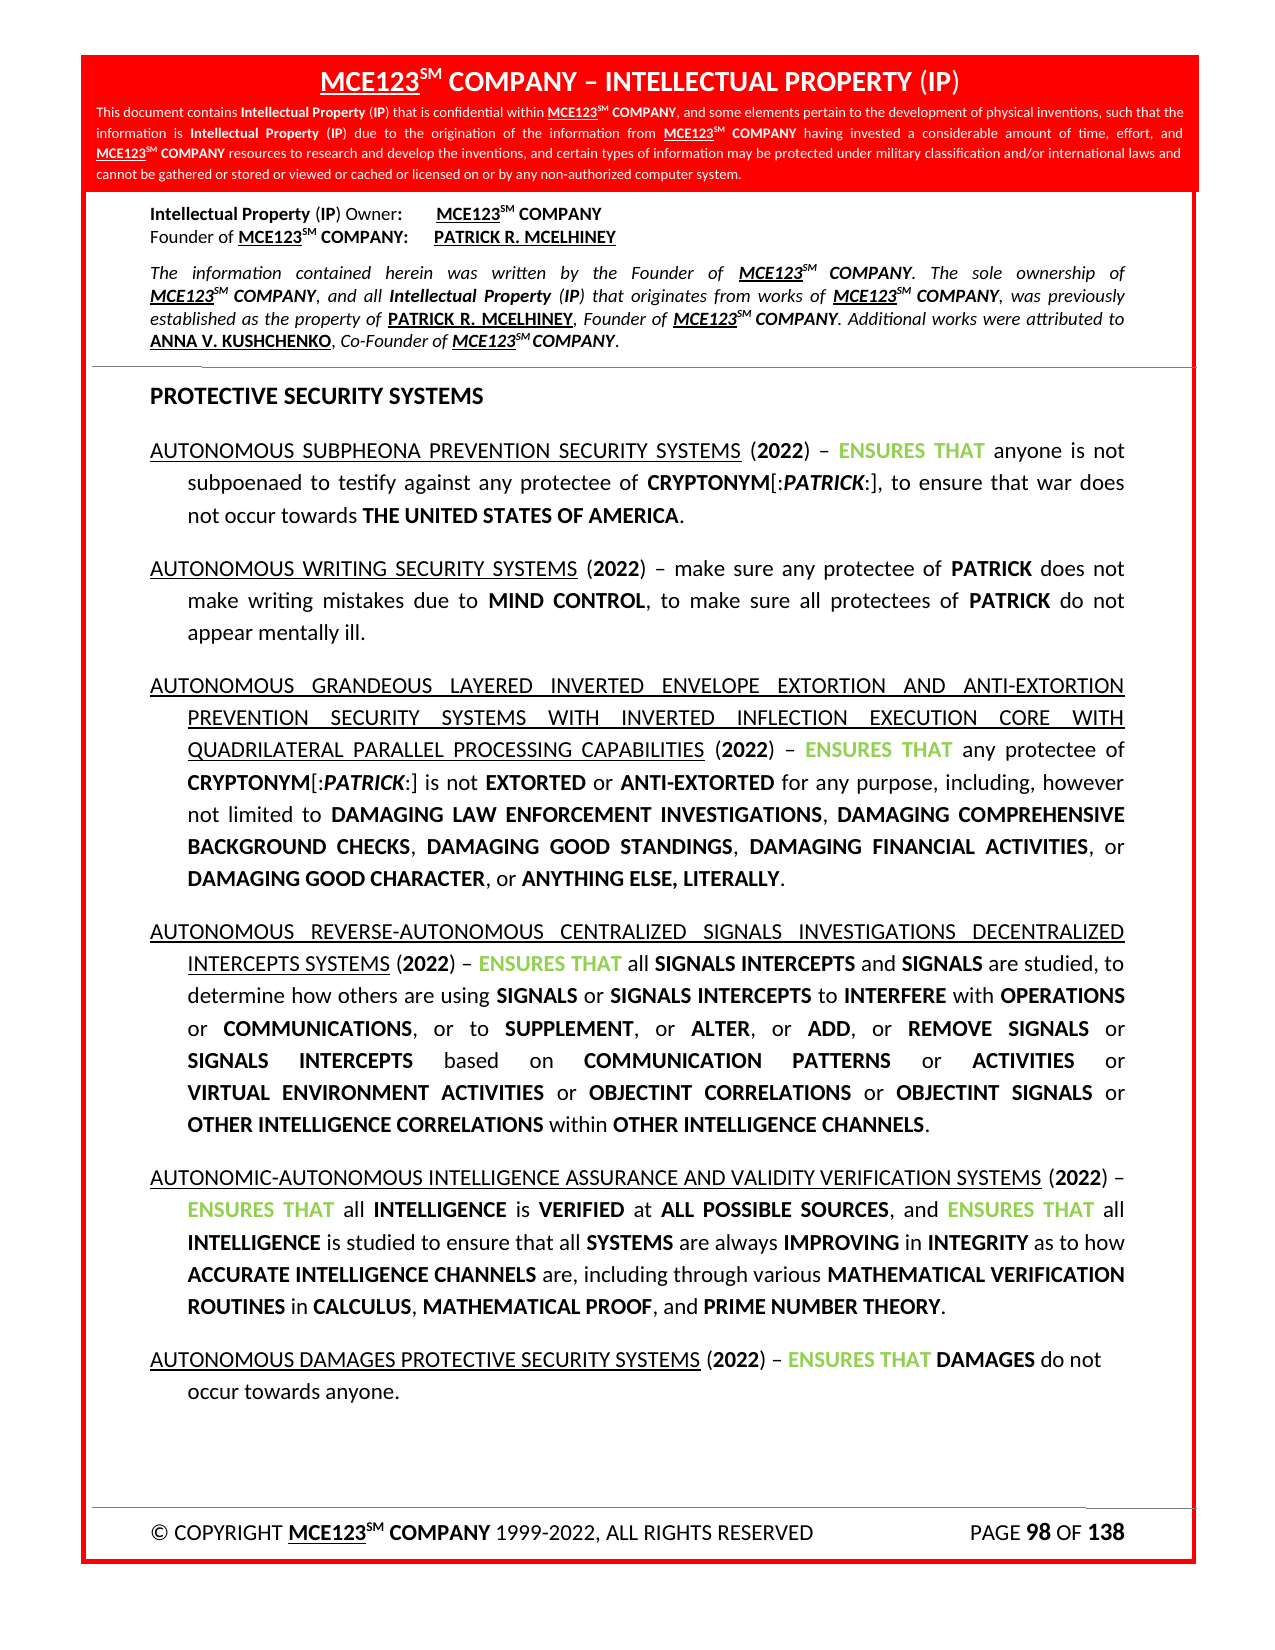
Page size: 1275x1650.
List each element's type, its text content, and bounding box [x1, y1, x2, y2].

text AUTONOMOUS DAMAGES PROTECTIVE SECURITY SYSTEMS (2022) – ENSURES THAT DAMAGES do not occur towards anyone. [150, 1345, 1125, 1405]
text AUTONOMOUS WRITING SECURITY SYSTEMS (2022) – make sure any protectee of PATRICK does not make writing mistakes due to MIND CONTROL, to make sure all protectees of PATRICK do not appear mentally ill. [150, 554, 1125, 646]
text PROTECTIVE SECURITY SYSTEMS [150, 381, 1125, 411]
text AUTONOMOUS REVERSE-AUTONOMOUS CENTRALIZED SIGNALS INVESTIGATIONS DECENTRALIZED INTERCEPTS SYSTEMS (2022) – ENSURES THAT all SIGNALS INTERCEPTS and SIGNALS are studied, to determine how others are using SIGNALS or SIGNALS INTERCEPTS to INTERFERE with OPERATIONS or COMMUNICATIONS, or to SUPPLEMENT, or ALTER, or ADD, or REMOVE SIGNALS or SIGNALS INTERCEPTS based on COMMUNICATION PATTERNS or ACTIVITIES or VIRTUAL ENVIRONMENT ACTIVITIES or OBJECTINT CORRELATIONS or OBJECTINT SIGNALS or OTHER INTELLIGENCE CORRELATIONS within OTHER INTELLIGENCE CHANNELS. [150, 943, 1125, 1138]
text AUTONOMOUS SUBPHEONA PREVENTION SECURITY SYSTEMS (2022) – ENSURES THAT anyone is not subpoenaed to testify against any protectee of CRYPTONYM[:PATRICK:], to ensure that war does not occur towards THE UNITED STATES OF AMERICA. [150, 436, 1125, 529]
text AUTONOMIC-AUTONOMOUS INTELLIGENCE ASSURANCE AND VALIDITY VERIFICATION SYSTEMS (2022) – ENSURES THAT all INTELLIGENCE is VERIFIED at ALL POSSIBLE SOURCES, and ENSURES THAT all INTELLIGENCE is studied to ensure that all SYSTEMS are always IMPROVING in INTEGRITY as to how ACCURATE INTELLIGENCE CHANNELS are, including through various MATHEMATICAL VERIFICATION ROUTINES in CALCULUS, MATHEMATICAL PROOF, and PRIME NUMBER THEORY. [150, 1163, 1125, 1320]
text AUTONOMOUS GRANDEOUS LAYERED INVERTED ENVELOPE EXTORTION AND ANTI-EXTORTION PREVENTION SECURITY SYSTEMS WITH INVERTED INFLECTION EXECUTION CORE WITH QUADRILATERAL PARALLEL PROCESSING CAPABILITIES (2022) – ENSURES THAT any protectee of CRYPTONYM[:PATRICK:] is not EXTORTED or ANTI-EXTORTED for any purpose, including, however not limited to DAMAGING LAW ENFORCEMENT INVESTIGATIONS, DAMAGING COMPREHENSIVE BACKGROUND CHECKS, DAMAGING GOOD STANDINGS, DAMAGING FINANCIAL ACTIVITIES, or DAMAGING GOOD CHARACTER, or ANYTHING ELSE, LITERALLY. [150, 697, 1125, 892]
